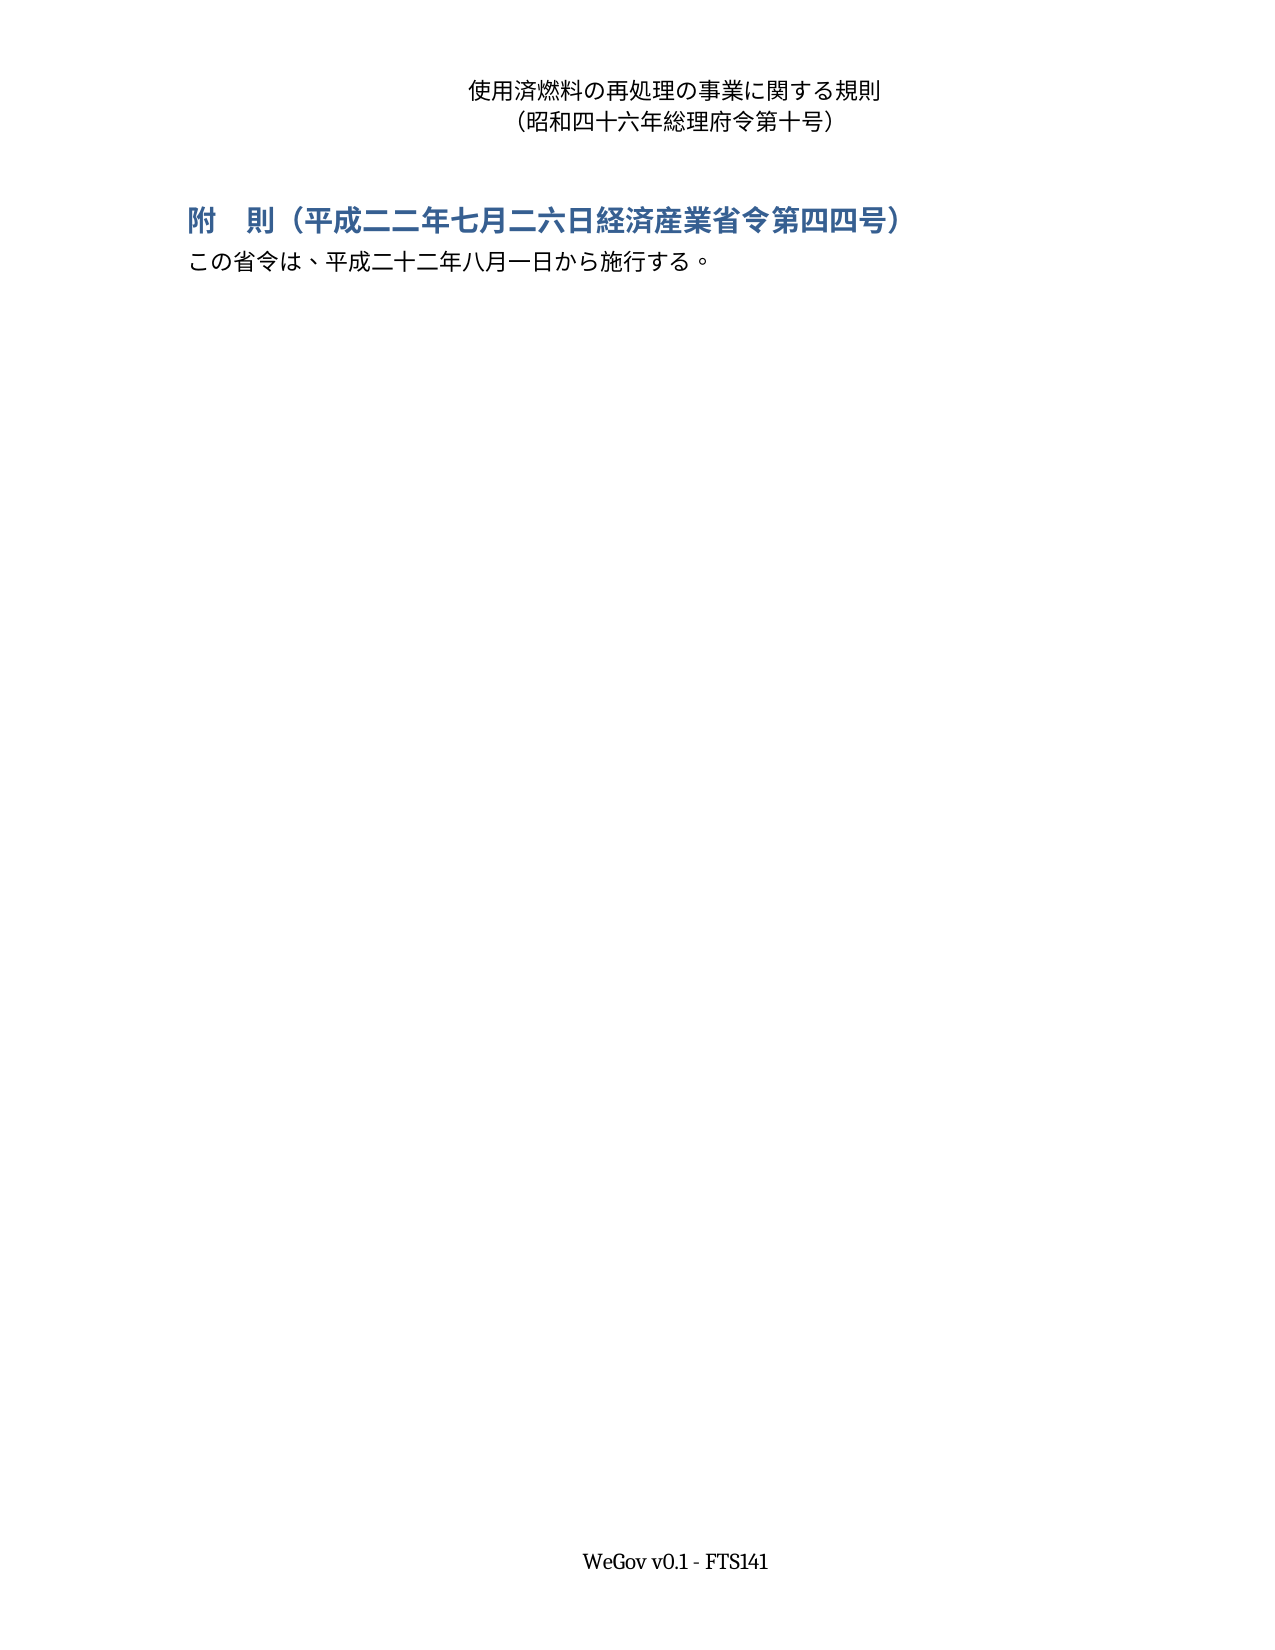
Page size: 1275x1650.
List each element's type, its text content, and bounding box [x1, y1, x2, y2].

subtitle 附 則（平成二二年七月二六日経済産業省令第四四号） [187, 200, 1087, 240]
text この省令は、平成二十二年八月一日から施行する。 [187, 246, 1087, 277]
